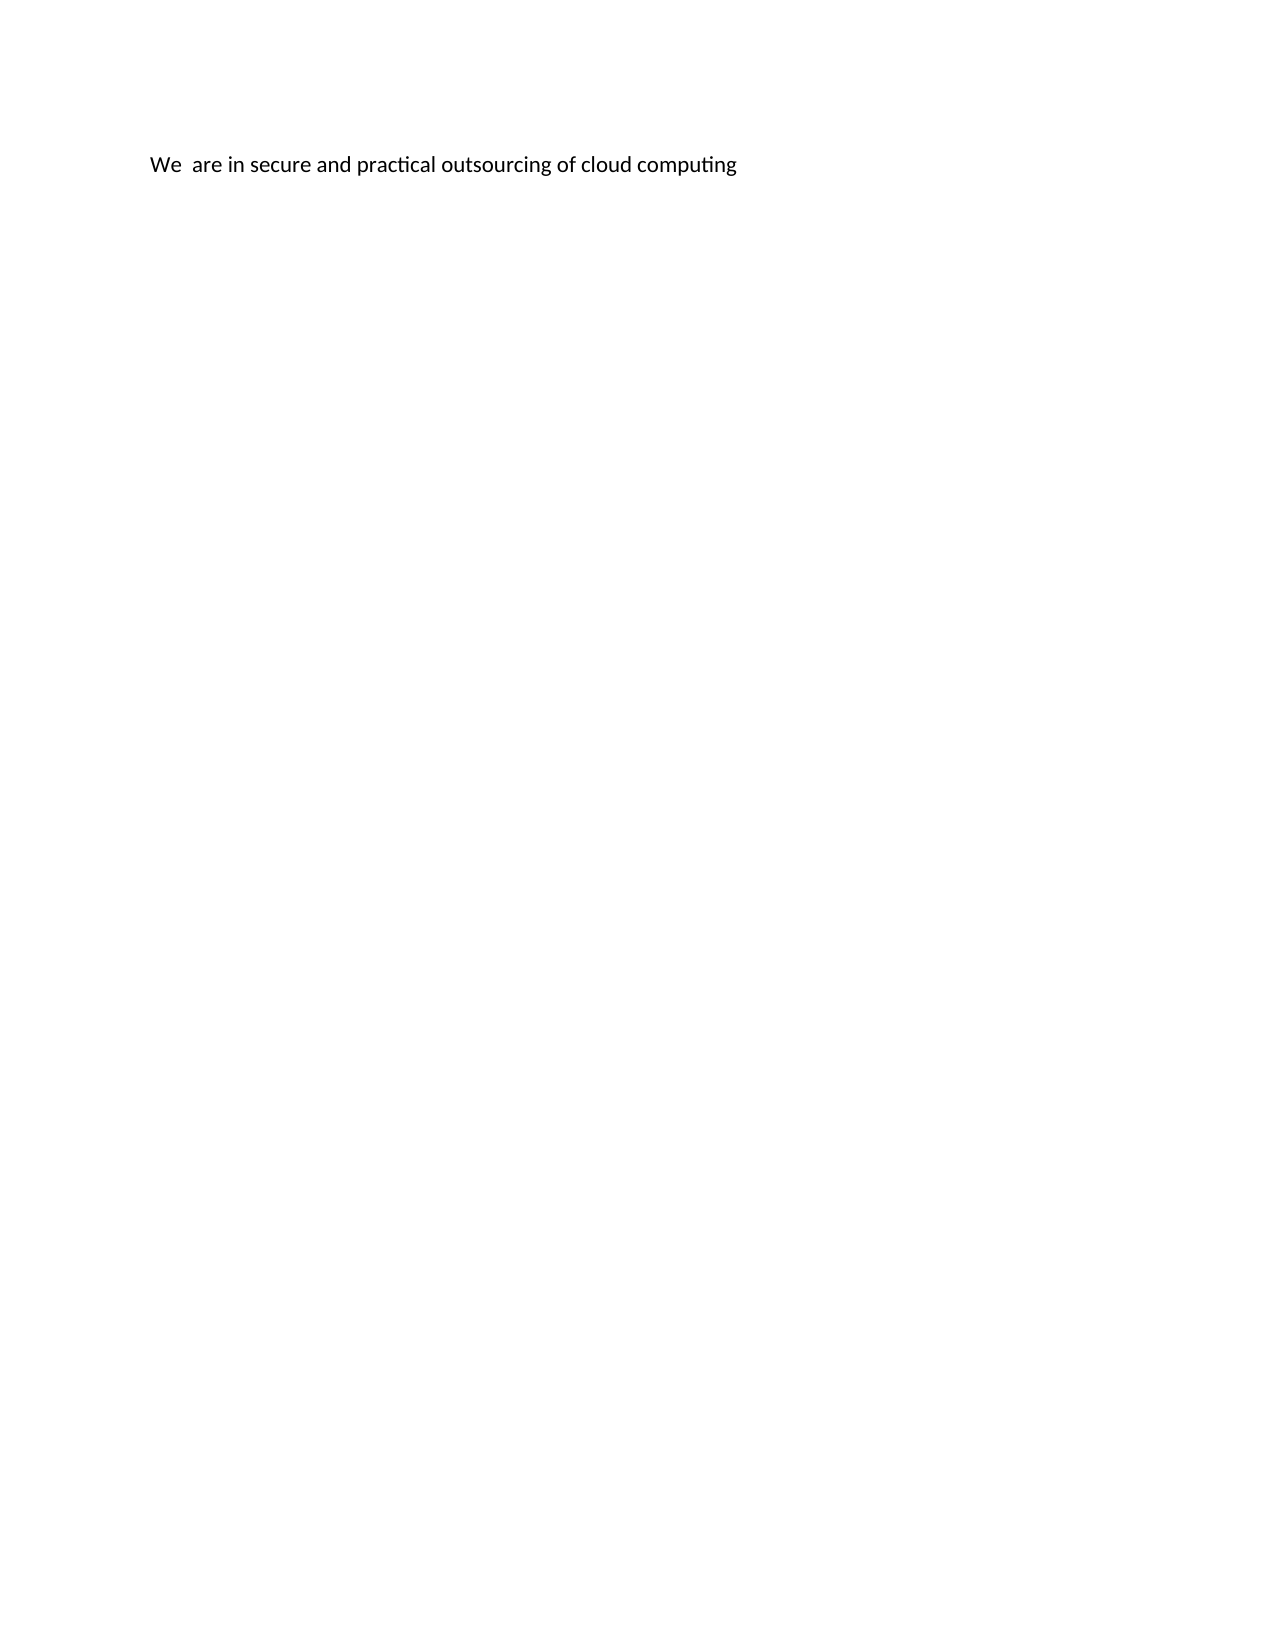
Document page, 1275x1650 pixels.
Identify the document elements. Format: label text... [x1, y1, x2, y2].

text We are in secure and practical outsourcing of cloud computing [150, 150, 1125, 178]
